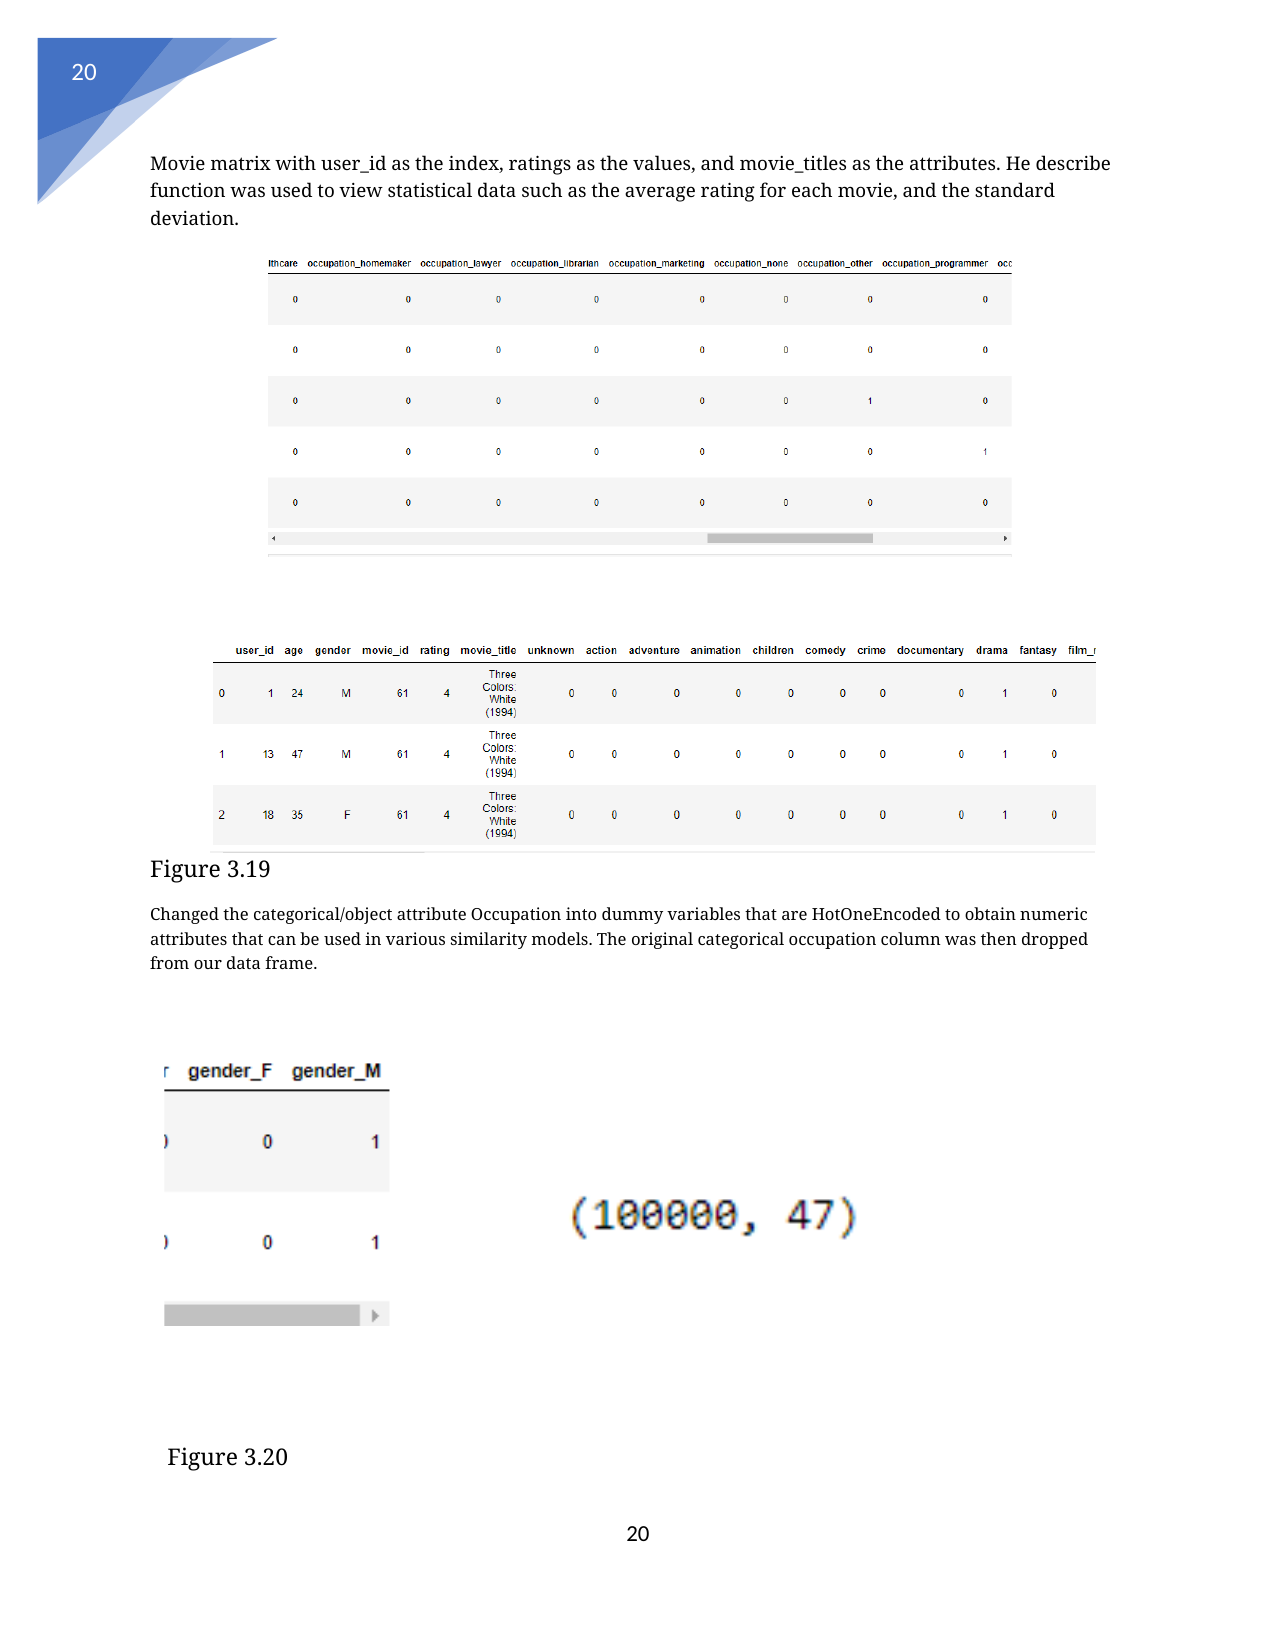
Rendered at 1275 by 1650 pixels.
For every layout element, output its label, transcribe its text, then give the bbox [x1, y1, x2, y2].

picture [164, 1036, 392, 1326]
text Changed the categorical/object attribute Occupation into dummy variables that are HotOneEncoded to obtain numeric attributes that can be used in various similarity models. The original categorical occupation column was then dropped from our data frame. [150, 903, 1125, 975]
text Figure 3.19 [150, 733, 1125, 884]
picture [263, 249, 1012, 557]
text Movie matrix with user_id as the index, ratings as the values, and movie_titles as the attributes. He describe function was used to view statistical data such as the average rating for each movie, and the standard deviation. [150, 150, 1125, 231]
text Figure 3.20 [150, 1441, 1125, 1473]
picture [552, 1182, 901, 1259]
picture [37, 37, 279, 206]
picture [210, 643, 1103, 853]
